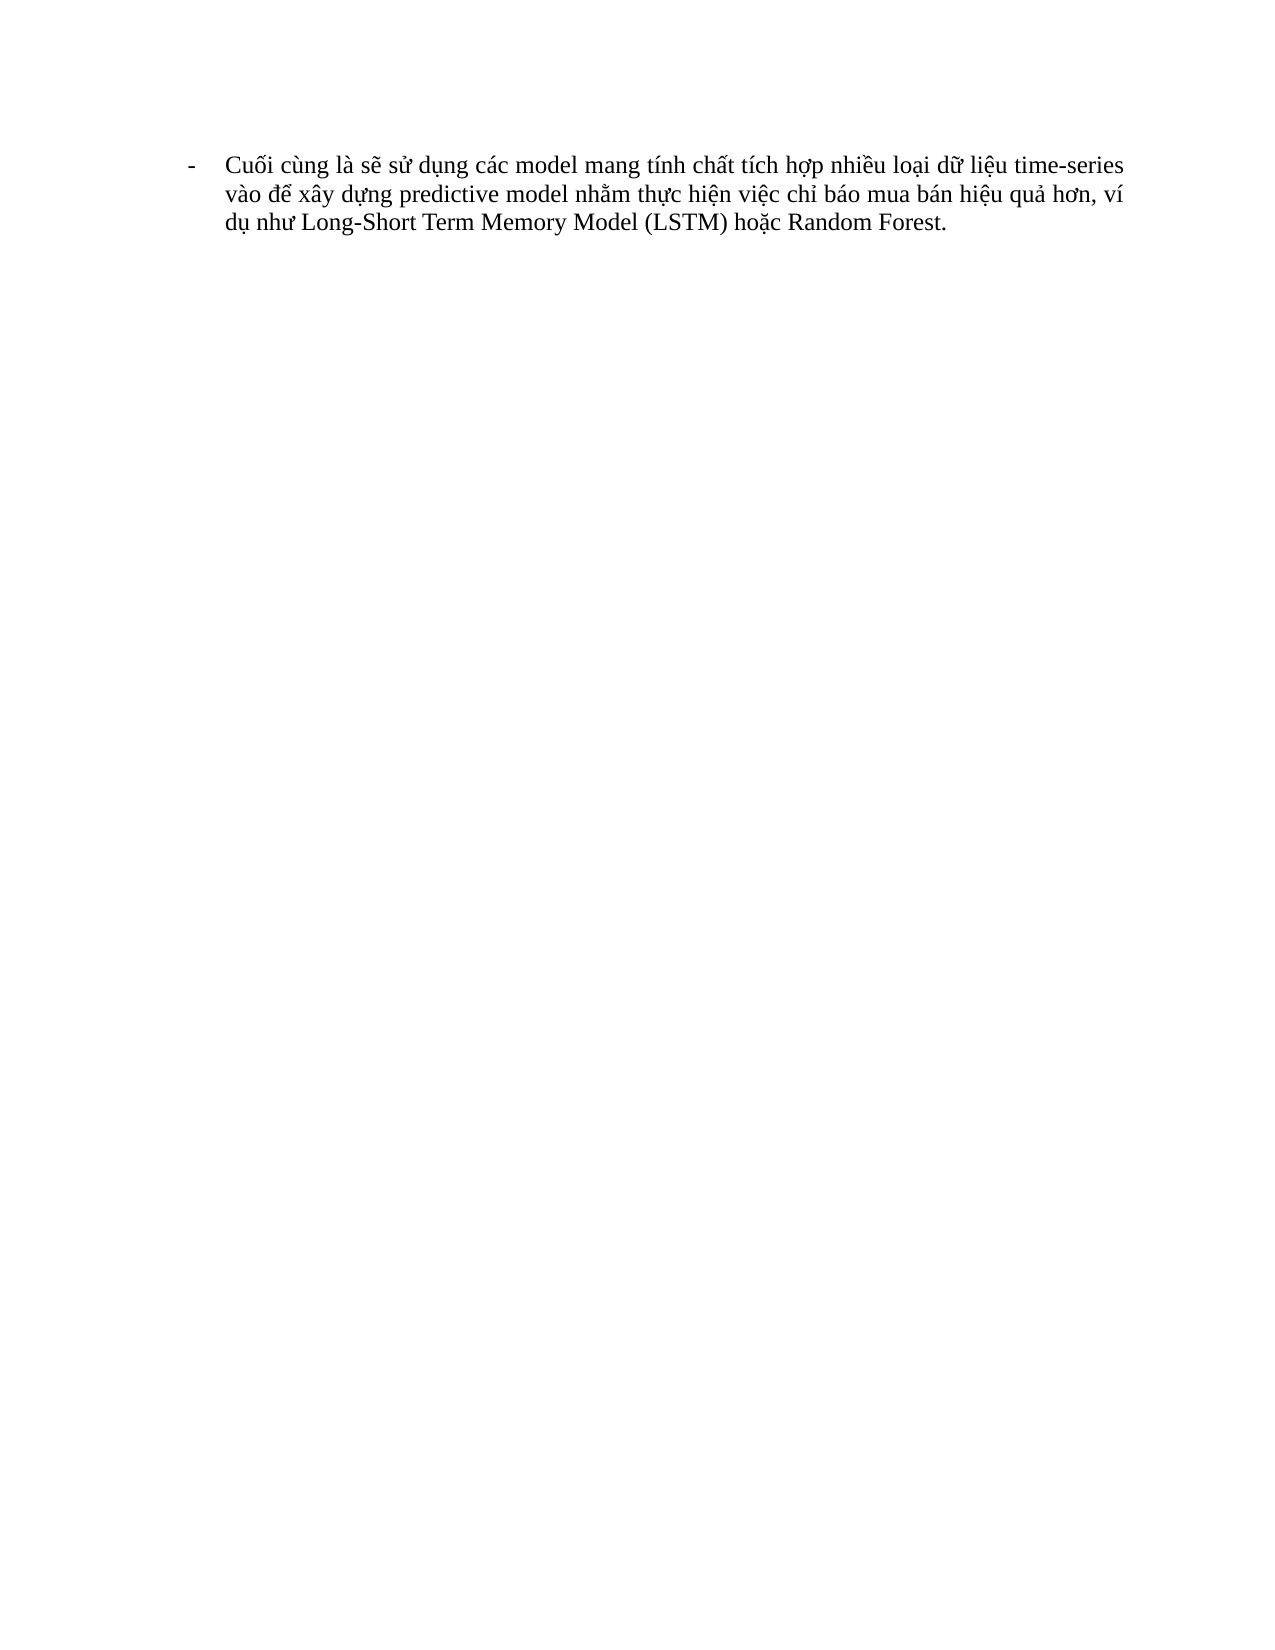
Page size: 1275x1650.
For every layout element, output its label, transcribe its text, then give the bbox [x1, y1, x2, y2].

list Cuối cùng là sẽ sử dụng các model mang tính chất tích hợp nhiều loại dữ liệu time-series vào để xây dựng predictive model nhằm thực hiện việc chỉ báo mua bán hiệu quả hơn, ví dụ như Long-Short Term Memory Model (LSTM) hoặc Random Forest. [187, 150, 1125, 236]
